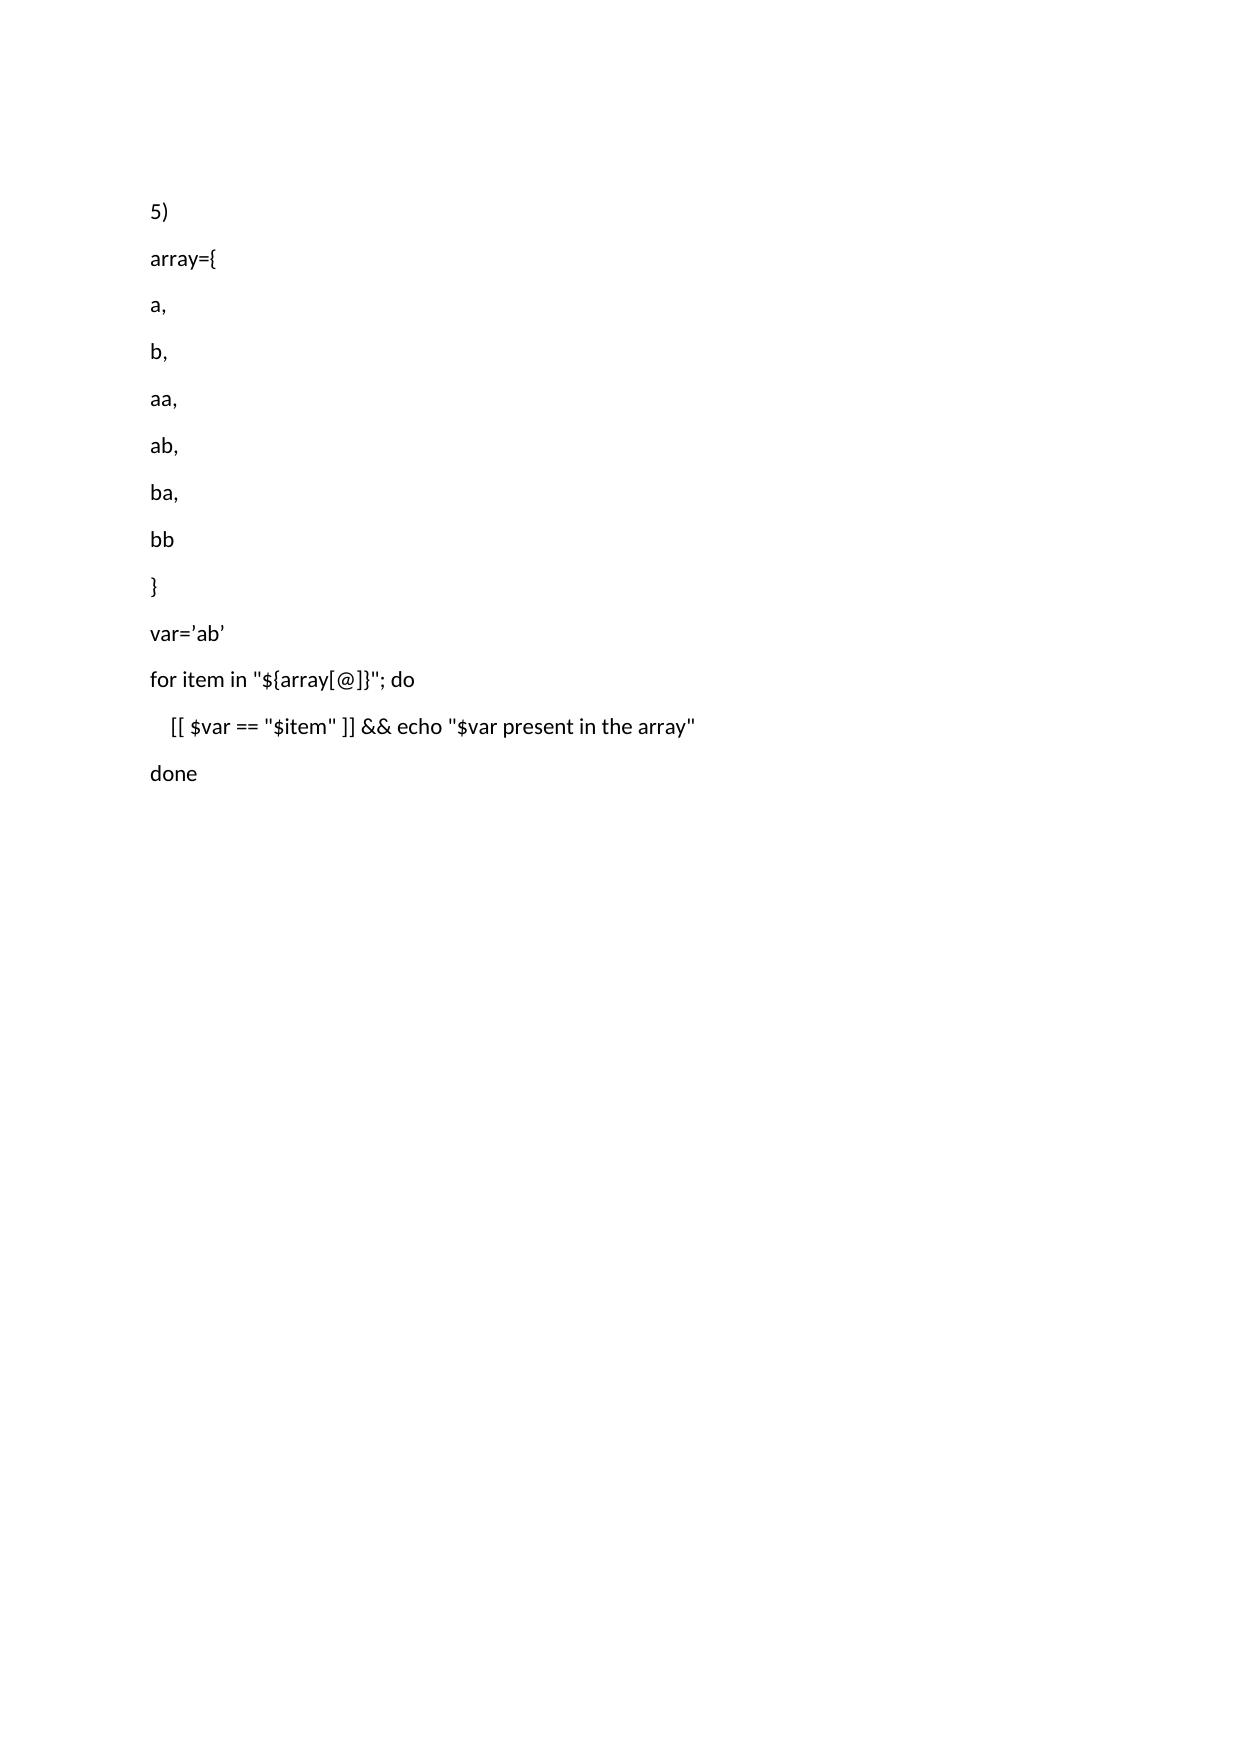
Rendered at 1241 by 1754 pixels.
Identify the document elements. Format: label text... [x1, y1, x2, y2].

text } [150, 572, 1090, 600]
text a, [150, 291, 1090, 319]
text for item in "${array[@]}"; do [150, 666, 1090, 694]
text ab, [150, 431, 1090, 459]
text bb [150, 525, 1090, 553]
text ba, [150, 478, 1090, 506]
text aa, [150, 384, 1090, 412]
text array={ [150, 244, 1090, 272]
text var=’ab’ [150, 619, 1090, 647]
text 5) [150, 197, 1090, 225]
text done [150, 759, 1090, 787]
text [[ $var == "$item" ]] && echo "$var present in the array" [150, 712, 1090, 741]
text b, [150, 337, 1090, 366]
